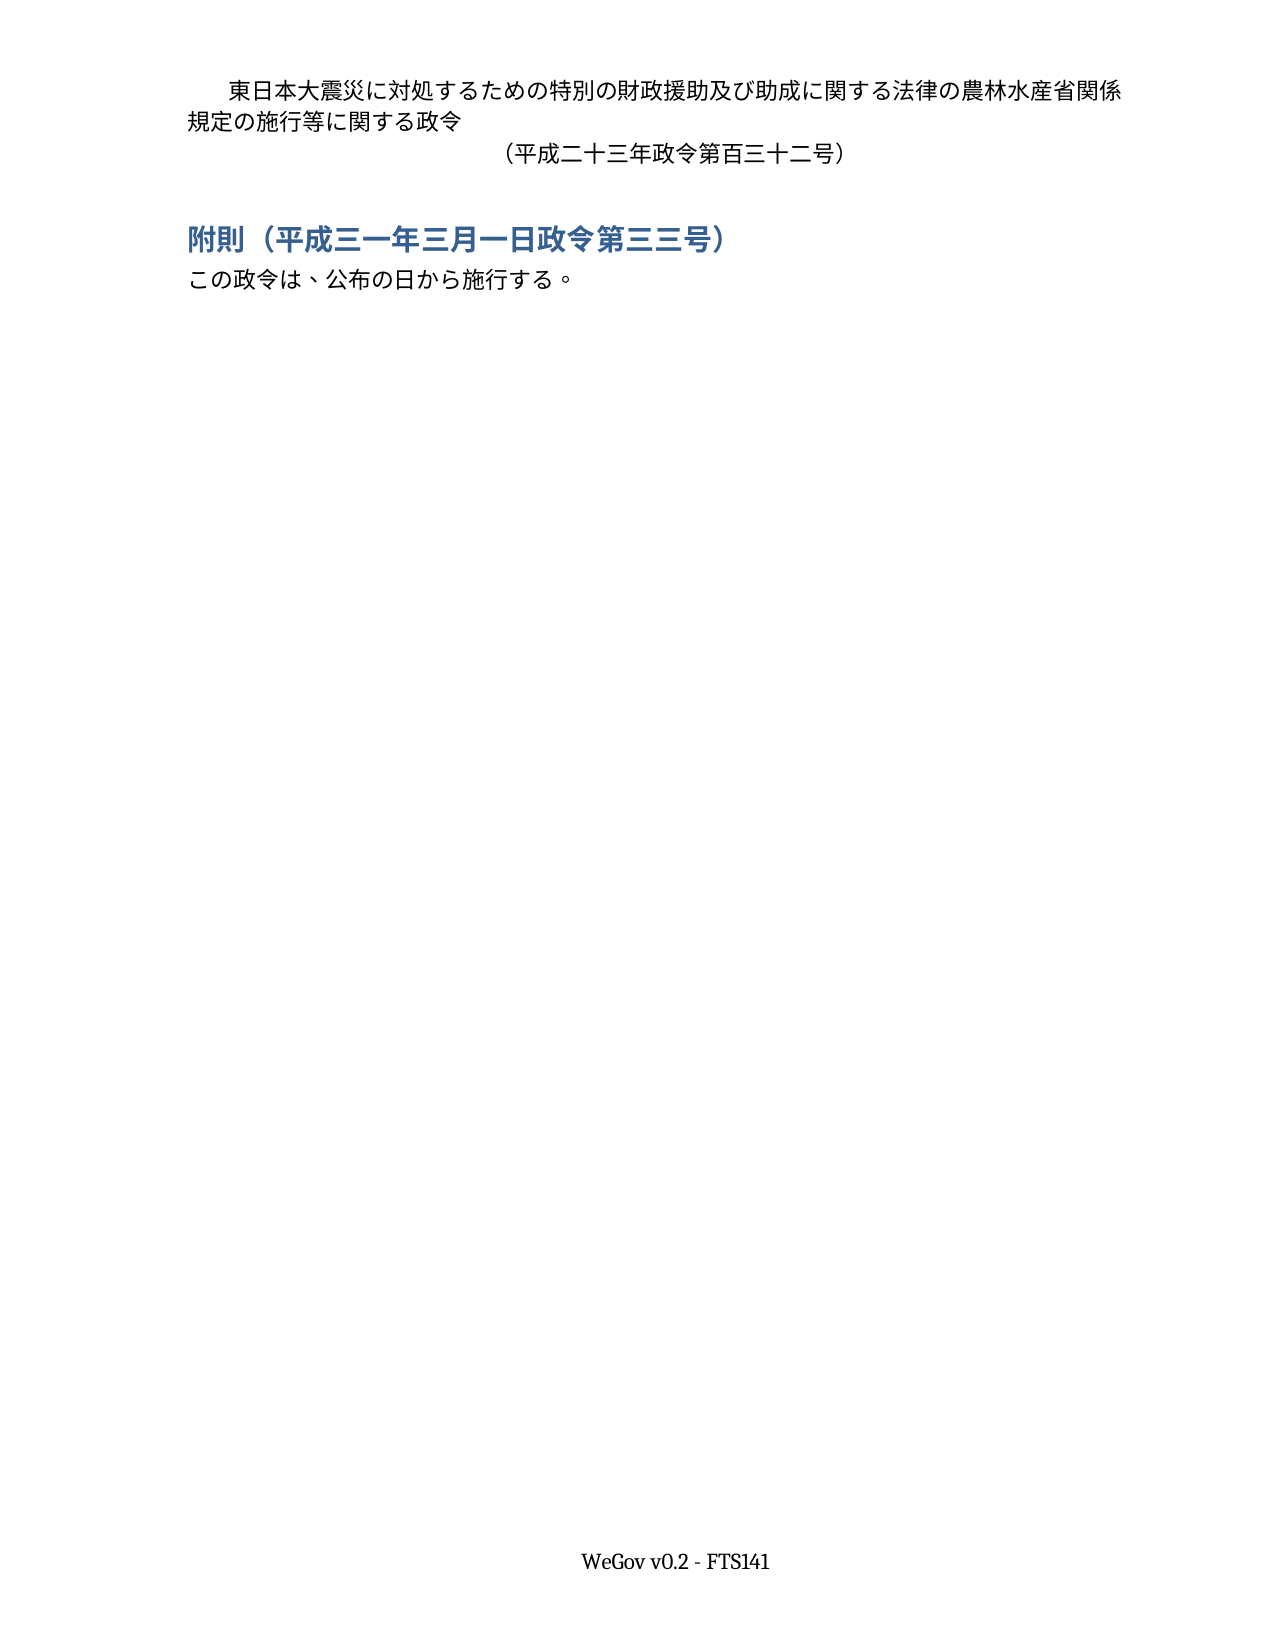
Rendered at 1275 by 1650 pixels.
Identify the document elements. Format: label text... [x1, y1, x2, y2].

text この政令は、公布の日から施行する。 [187, 264, 1087, 296]
subtitle 附則（平成三一年三月一日政令第三三号） [187, 219, 1087, 258]
